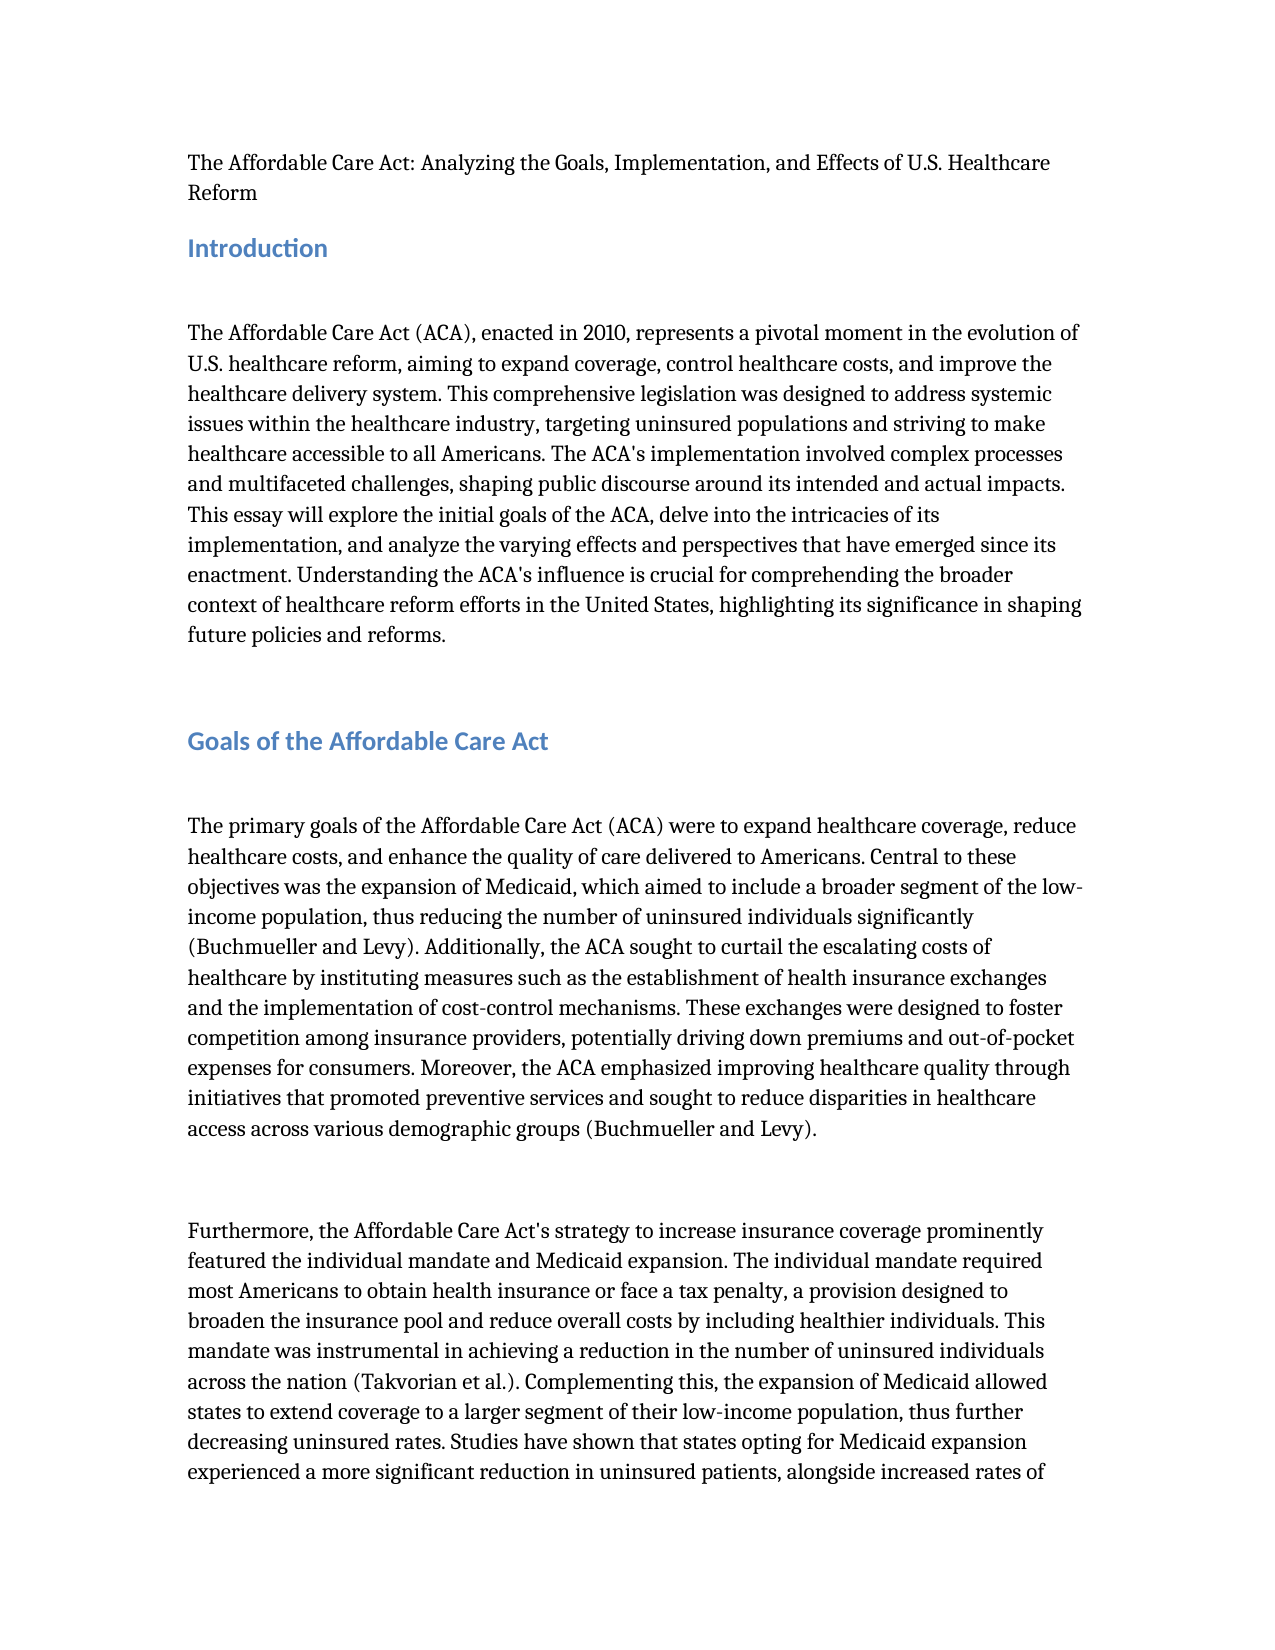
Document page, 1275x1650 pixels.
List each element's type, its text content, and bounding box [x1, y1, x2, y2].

subtitle Introduction [187, 231, 1087, 264]
text The Affordable Care Act (ACA), enacted in 2010, represents a pivotal moment in the evolution of U.S. healthcare reform, aiming to expand coverage, control healthcare costs, and improve the healthcare delivery system. This comprehensive legislation was designed to address systemic issues within the healthcare industry, targeting uninsured populations and striving to make healthcare accessible to all Americans. The ACA's implementation involved complex processes and multifaceted challenges, shaping public discourse around its intended and actual impacts. This essay will explore the initial goals of the ACA, delve into the intricacies of its implementation, and analyze the varying effects and perspectives that have emerged since its enactment. Understanding the ACA's influence is crucial for comprehending the broader context of healthcare reform efforts in the United States, highlighting its significance in shaping future policies and reforms. [187, 320, 1087, 649]
text The Affordable Care Act: Analyzing the Goals, Implementation, and Effects of U.S. Healthcare Reform [187, 150, 1087, 207]
text The primary goals of the Affordable Care Act (ACA) were to expand healthcare coverage, reduce healthcare costs, and enhance the quality of care delivered to Americans. Central to these objectives was the expansion of Medicaid, which aimed to include a broader segment of the low-income population, thus reducing the number of uninsured individuals significantly (Buchmueller and Levy). Additionally, the ACA sought to curtail the escalating costs of healthcare by instituting measures such as the establishment of health insurance exchanges and the implementation of cost-control mechanisms. These exchanges were designed to foster competition among insurance providers, potentially driving down premiums and out-of-pocket expenses for consumers. Moreover, the ACA emphasized improving healthcare quality through initiatives that promoted preventive services and sought to reduce disparities in healthcare access across various demographic groups (Buchmueller and Levy). [187, 813, 1087, 1142]
subtitle Goals of the Affordable Care Act [187, 724, 1087, 757]
